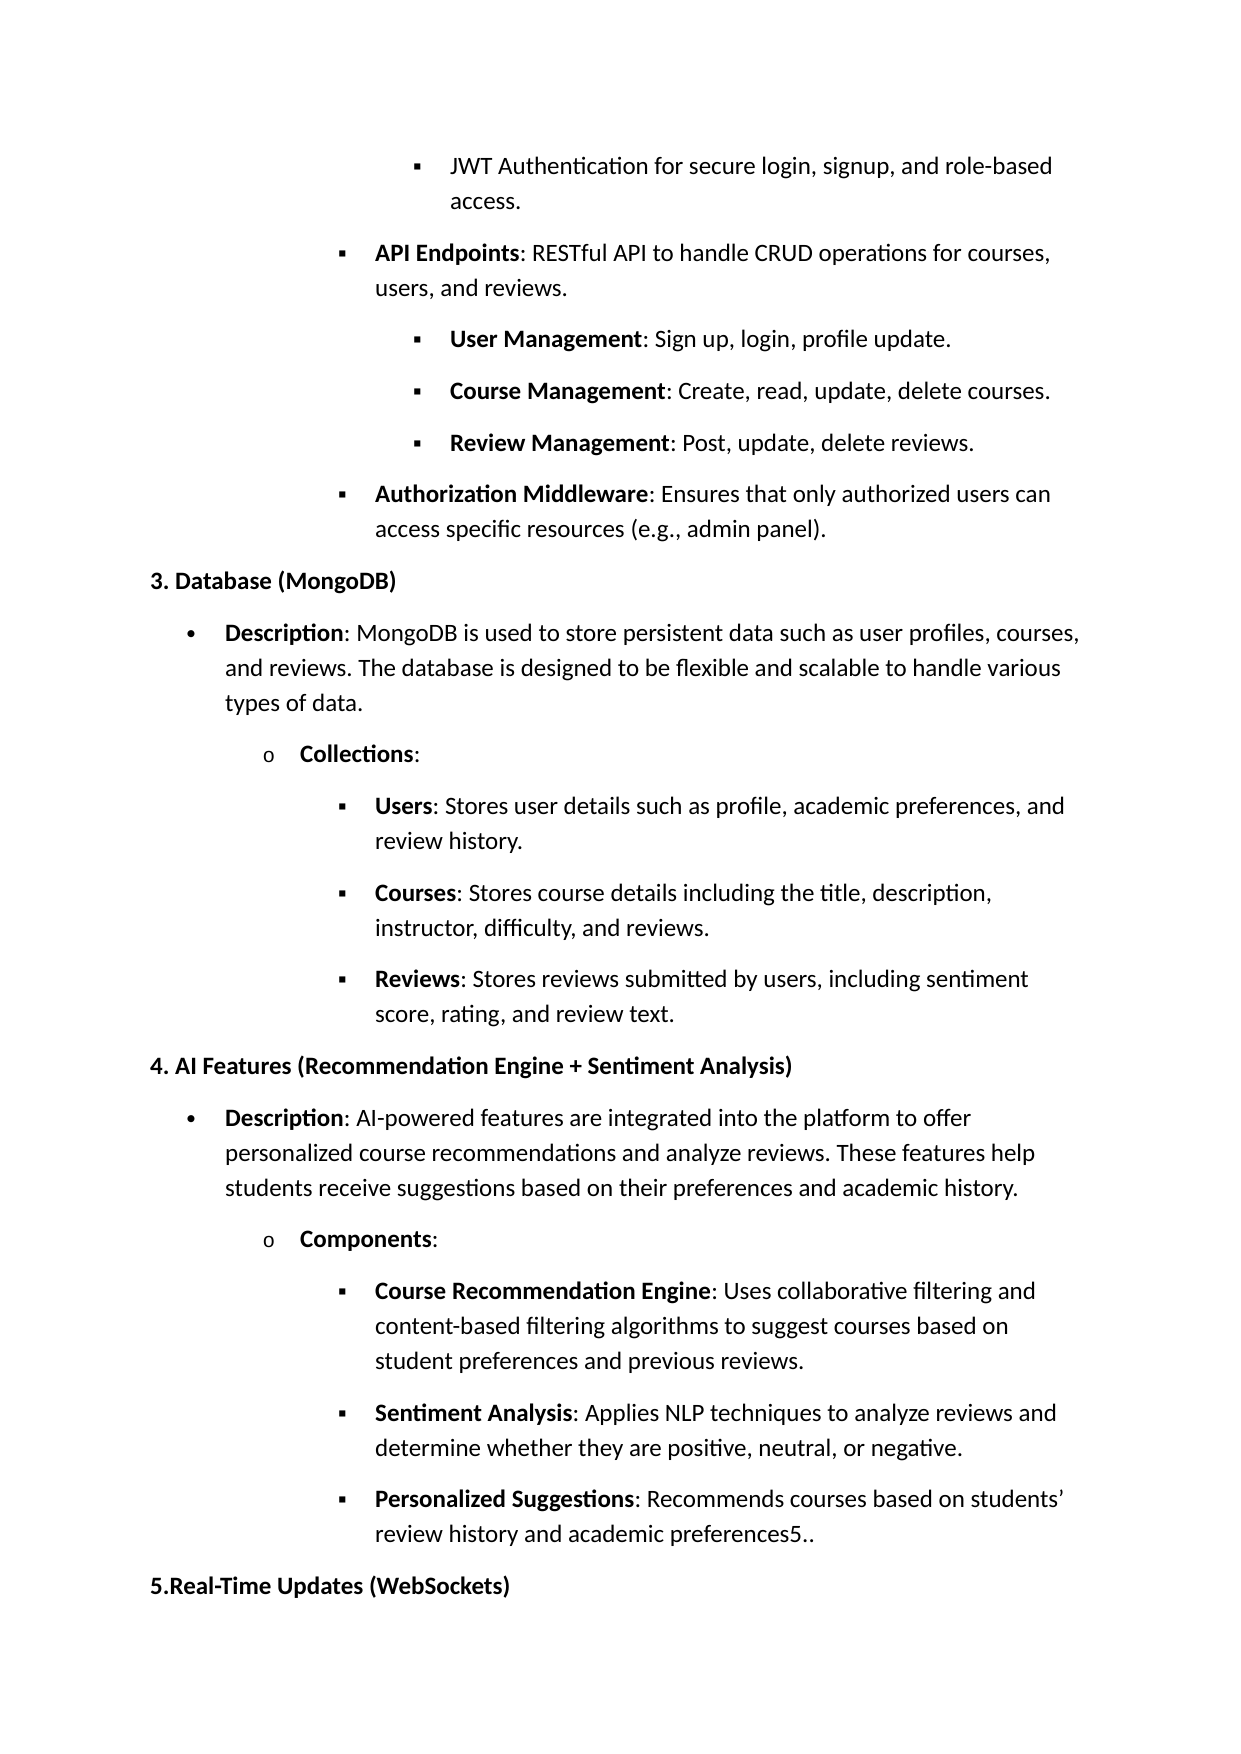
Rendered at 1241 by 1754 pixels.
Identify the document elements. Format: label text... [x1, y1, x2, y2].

list Course Management: Create, read, update, delete courses. [412, 375, 1090, 406]
text 5.Real-Time Updates (WebSockets) [150, 1570, 1090, 1601]
list Courses: Stores course details including the title, description, instructor, difficulty, and reviews. [337, 877, 1090, 942]
list Sentiment Analysis: Applies NLP techniques to analyze reviews and determine whether they are positive, neutral, or negative. [337, 1397, 1090, 1462]
list Description: AI-powered features are integrated into the platform to offer personalized course recommendations and analyze reviews. These features help students receive suggestions based on their preferences and academic history. [187, 1102, 1090, 1202]
list Review Management: Post, update, delete reviews. [412, 427, 1090, 457]
list Users: Stores user details such as profile, academic preferences, and review history. [337, 790, 1090, 856]
list Collections: [262, 738, 1090, 769]
list Reviews: Stores reviews submitted by users, including sentiment score, rating, and review text. [337, 963, 1090, 1029]
list Course Recommendation Engine: Uses collaborative filtering and content-based filtering algorithms to suggest courses based on student preferences and previous reviews. [337, 1275, 1090, 1376]
list Description: MongoDB is used to store persistent data such as user profiles, courses, and reviews. The database is designed to be flexible and scalable to handle various types of data. [187, 617, 1090, 717]
text 4. AI Features (Recommendation Engine + Sentiment Analysis) [150, 1050, 1090, 1081]
list Authorization Middleware: Ensures that only authorized users can access specific resources (e.g., admin panel). [337, 478, 1090, 544]
list User Management: Sign up, login, profile update. [412, 323, 1090, 354]
text 3. Database (MongoDB) [150, 565, 1090, 596]
list Personalized Suggestions: Recommends courses based on students’ review history and academic preferences5.. [337, 1483, 1090, 1549]
list API Endpoints: RESTful API to handle CRUD operations for courses, users, and reviews. [337, 237, 1090, 302]
list Components: [262, 1223, 1090, 1254]
list JWT Authentication for secure login, signup, and role-based access. [412, 150, 1090, 216]
